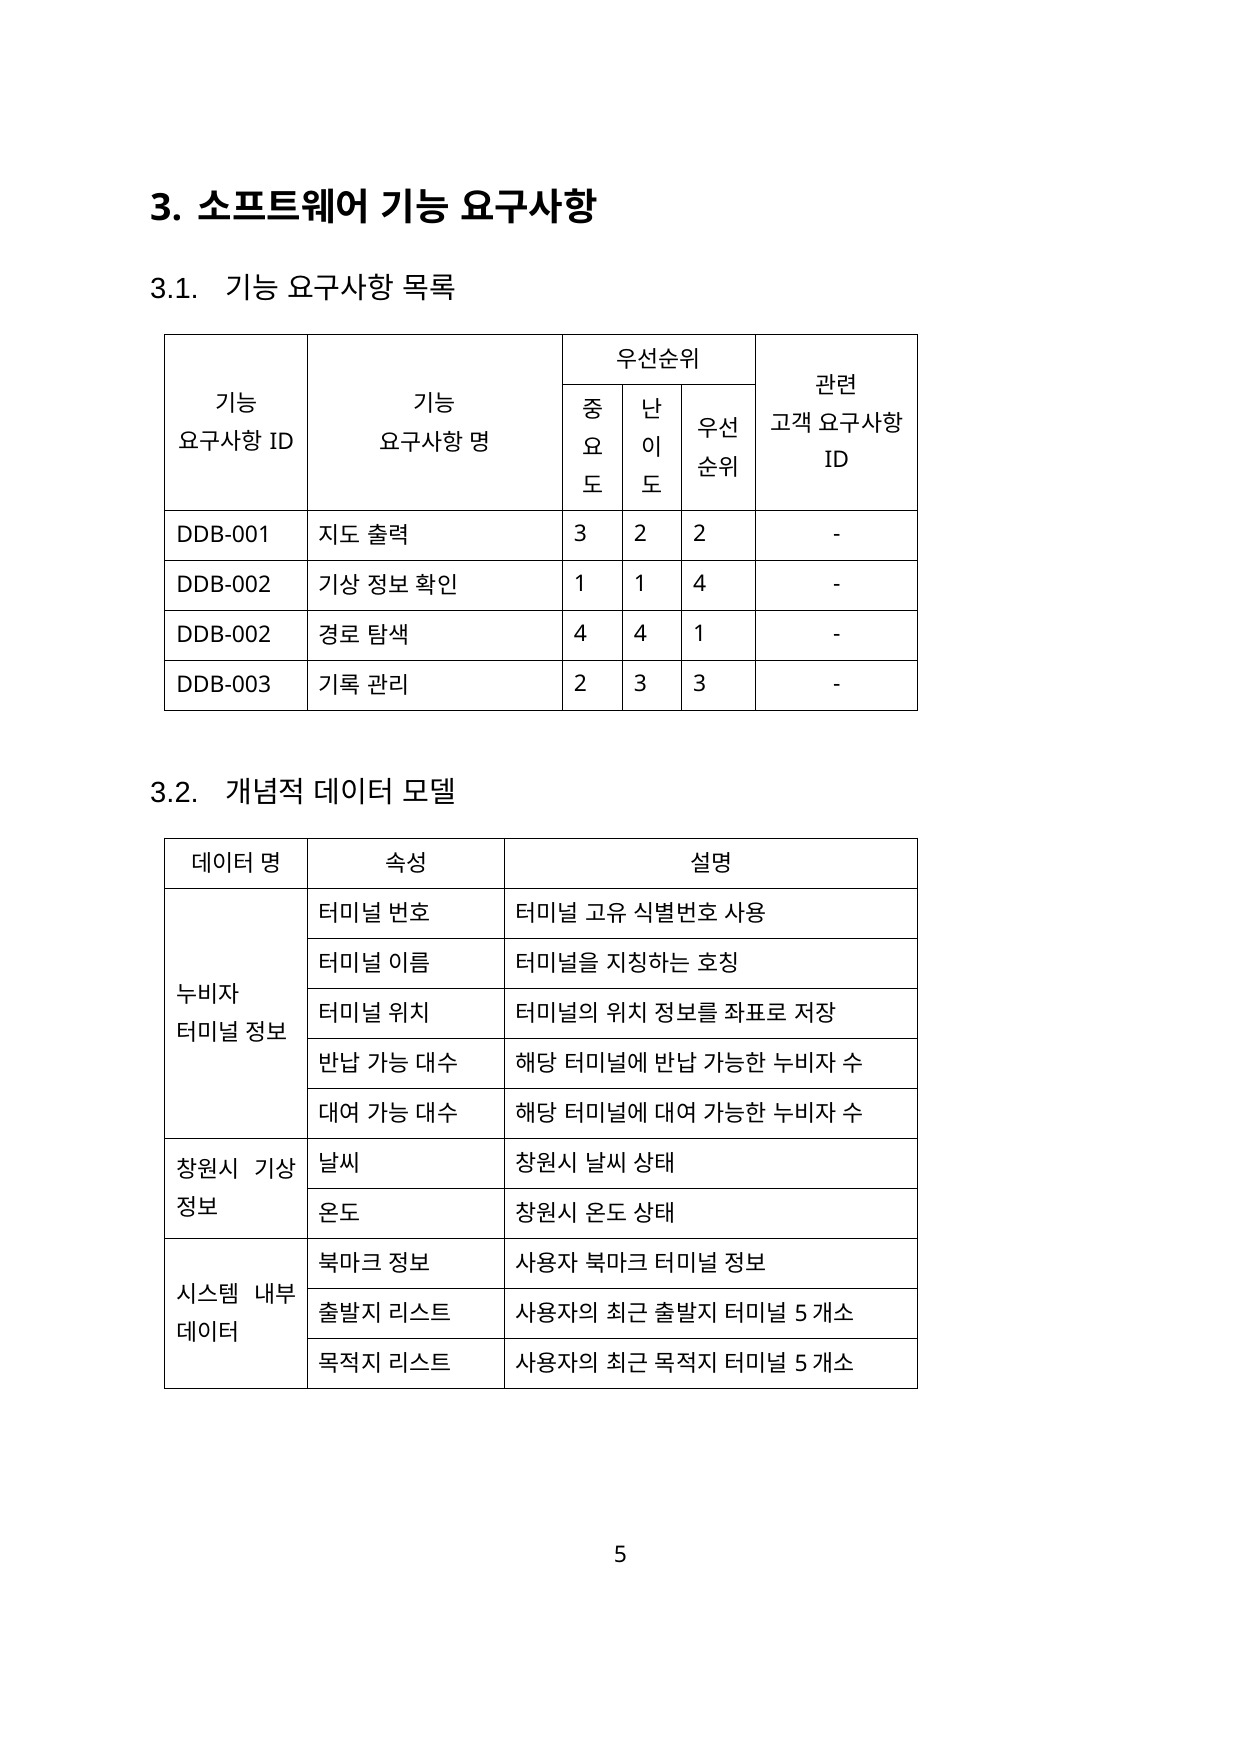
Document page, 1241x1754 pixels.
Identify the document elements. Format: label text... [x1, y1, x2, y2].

subtitle 개념적 데이터 모델 [150, 768, 1090, 811]
table_cell 목적지 리스트 [308, 1339, 504, 1388]
table_cell - [756, 611, 917, 660]
table_cell 2 [563, 661, 622, 710]
table_cell 해당 터미널에 반납 가능한 누비자 수 [505, 1039, 917, 1088]
table_cell 사용자 북마크 터미널 정보 [505, 1239, 917, 1288]
table_cell - [756, 511, 917, 560]
table_cell 2 [623, 511, 681, 560]
table_cell 창원시 온도 상태 [505, 1189, 917, 1238]
table_cell 북마크 정보 [308, 1239, 504, 1288]
table_cell 4 [623, 611, 681, 660]
table_cell 2 [682, 511, 755, 560]
table_cell 기록 관리 [308, 661, 562, 710]
table_cell 터미널 이름 [308, 939, 504, 988]
table_cell DDB-002 [165, 611, 307, 660]
table_cell 출발지 리스트 [308, 1289, 504, 1338]
table_cell 터미널 위치 [308, 989, 504, 1038]
table_cell 3 [682, 661, 755, 710]
table_header 관련 고객 요구사항 ID [756, 335, 917, 510]
table_header 설명 [505, 839, 917, 888]
table_header 기능 요구사항 ID [165, 335, 307, 510]
table_cell 반납 가능 대수 [308, 1039, 504, 1088]
table_cell DDB-002 [165, 561, 307, 610]
table_cell - [756, 661, 917, 710]
table_cell 우선순위 [682, 385, 755, 510]
table_cell DDB-003 [165, 661, 307, 710]
table_cell 터미널의 위치 정보를 좌표로 저장 [505, 989, 917, 1038]
table_cell 대여 가능 대수 [308, 1089, 504, 1138]
table_cell 사용자의 최근 출발지 터미널 5개소 [505, 1289, 917, 1338]
subtitle 소프트웨어 기능 요구사항 [150, 177, 1090, 232]
table_cell DDB-001 [165, 511, 307, 560]
table_cell 터미널 번호 [308, 889, 504, 938]
table_header 기능 요구사항 명 [308, 335, 562, 510]
table_cell 누비자 터미널 정보 [165, 889, 307, 1138]
table_cell - [756, 561, 917, 610]
table_header 속성 [308, 839, 504, 888]
table_cell 1 [623, 561, 681, 610]
table_cell 중요도 [563, 385, 622, 510]
table_cell 터미널을 지칭하는 호칭 [505, 939, 917, 988]
table_cell 경로 탐색 [308, 611, 562, 660]
table_cell 4 [682, 561, 755, 610]
table_cell 온도 [308, 1189, 504, 1238]
table_cell 날씨 [308, 1139, 504, 1188]
table_header 데이터 명 [165, 839, 307, 888]
table_cell 3 [623, 661, 681, 710]
subtitle 기능 요구사항 목록 [150, 265, 1090, 307]
table_cell 창원시 날씨 상태 [505, 1139, 917, 1188]
table_cell 3 [563, 511, 622, 560]
table_cell 시스템 내부 데이터 [165, 1239, 307, 1388]
table_header 우선순위 [563, 335, 755, 384]
table_cell 지도 출력 [308, 511, 562, 560]
table_cell 난이도 [623, 385, 681, 510]
table_cell 사용자의 최근 목적지 터미널 5개소 [505, 1339, 917, 1388]
table_cell 터미널 고유 식별번호 사용 [505, 889, 917, 938]
table_cell 기상 정보 확인 [308, 561, 562, 610]
table_cell 창원시 기상 정보 [165, 1139, 307, 1238]
table_cell 4 [563, 611, 622, 660]
table_cell 1 [563, 561, 622, 610]
table_cell 1 [682, 611, 755, 660]
table_cell 해당 터미널에 대여 가능한 누비자 수 [505, 1089, 917, 1138]
